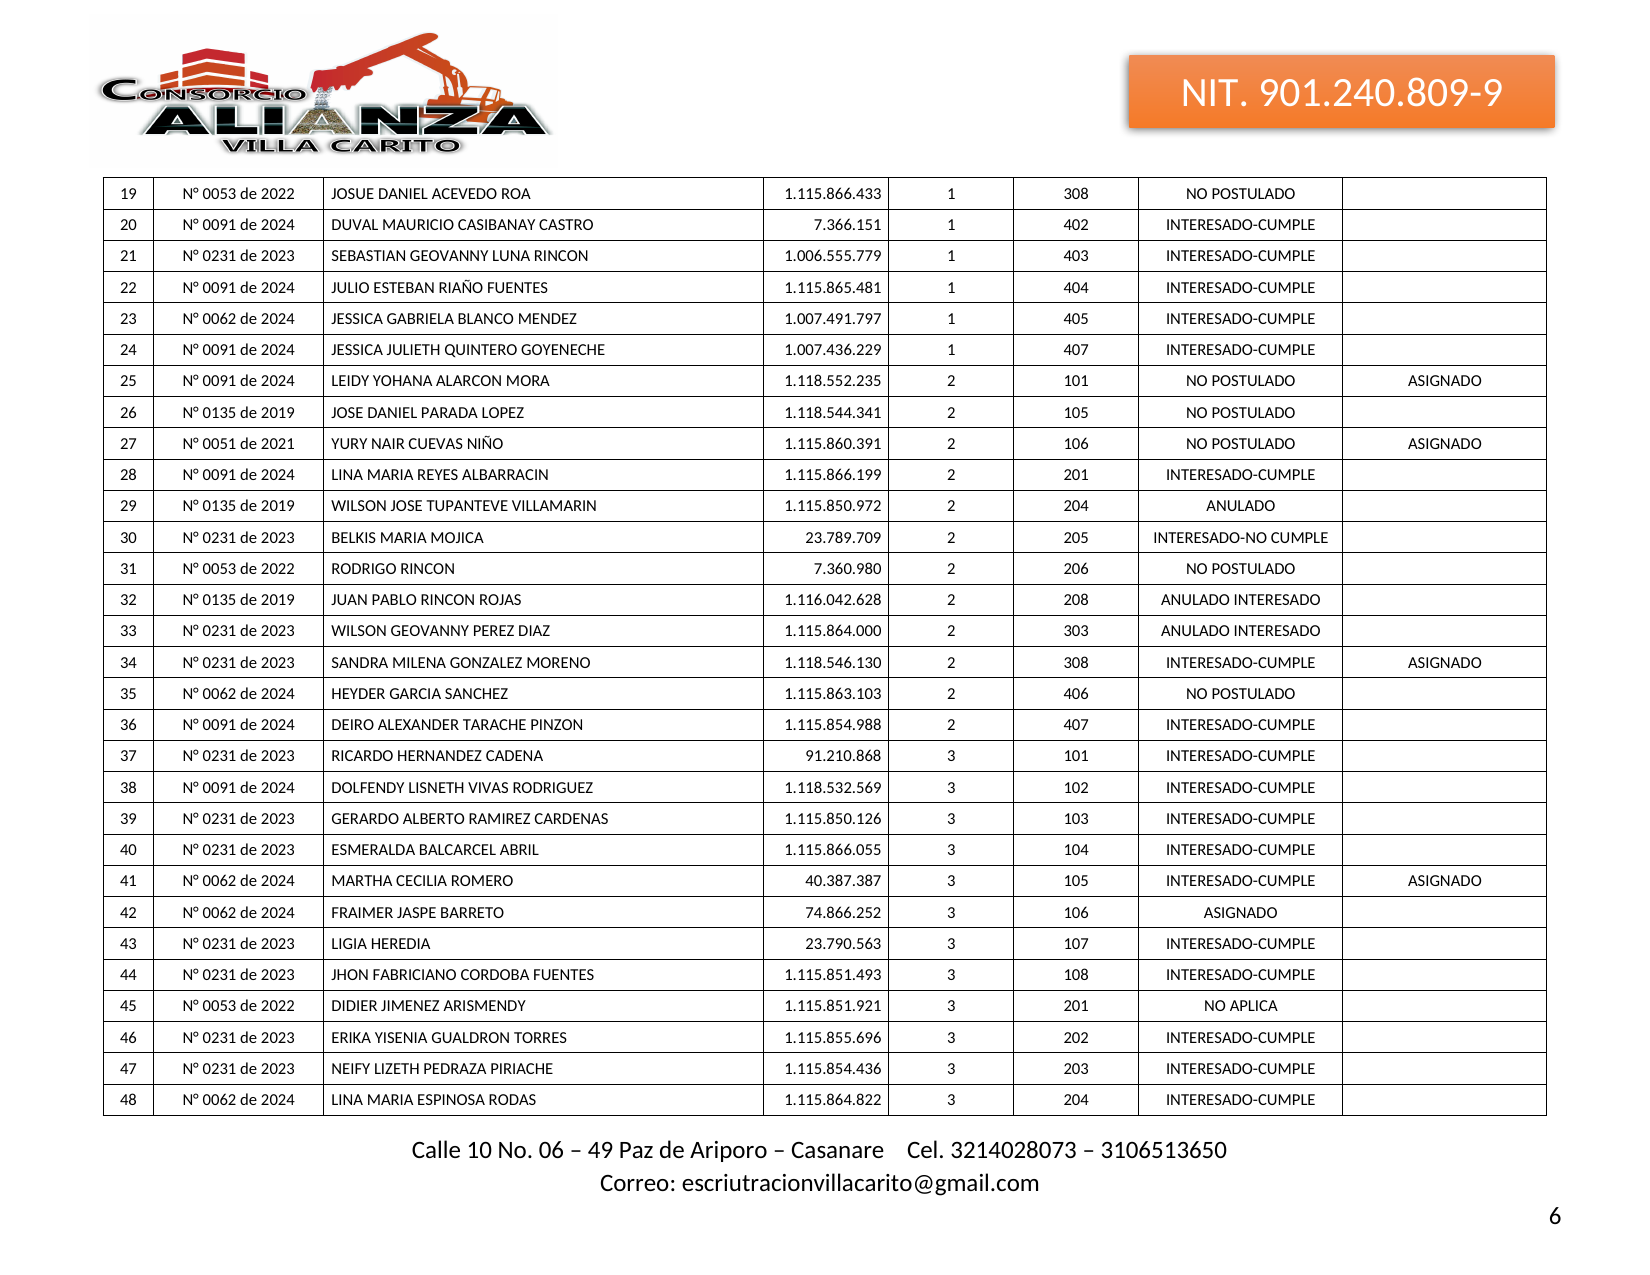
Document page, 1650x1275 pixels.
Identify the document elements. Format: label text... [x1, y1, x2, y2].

table_cell [1343, 522, 1546, 552]
table_cell 3 [889, 1053, 1013, 1083]
table_cell NO POSTULADO [1139, 678, 1342, 708]
table_cell 101 [1014, 741, 1138, 771]
table_cell 308 [1014, 178, 1138, 208]
table_cell 1.115.860.391 [764, 428, 888, 458]
table_cell INTERESADO-CUMPLE [1139, 803, 1342, 833]
table_cell 204 [1014, 491, 1138, 521]
table_cell 1.115.863.103 [764, 678, 888, 708]
table_cell LINA MARIA REYES ALBARRACIN [324, 460, 763, 490]
table_cell 107 [1014, 928, 1138, 958]
table_cell 2 [889, 585, 1013, 615]
table_cell JULIO ESTEBAN RIAÑO FUENTES [324, 272, 763, 302]
table_cell N° 0091 de 2024 [154, 210, 323, 240]
table_cell N° 0062 de 2024 [154, 1085, 323, 1115]
table_cell 2 [889, 491, 1013, 521]
table_cell DEIRO ALEXANDER TARACHE PINZON [324, 710, 763, 740]
table_cell N° 0062 de 2024 [154, 897, 323, 927]
table_cell [1343, 491, 1546, 521]
table_cell [1343, 553, 1546, 583]
table_cell 23.789.709 [764, 522, 888, 552]
table_cell 25 [104, 366, 153, 396]
table_cell N° 0091 de 2024 [154, 772, 323, 802]
table_cell 205 [1014, 522, 1138, 552]
table_cell 1.118.532.569 [764, 772, 888, 802]
table_cell 105 [1014, 397, 1138, 427]
table_cell 47 [104, 1053, 153, 1083]
table_cell INTERESADO-CUMPLE [1139, 835, 1342, 865]
table_cell 208 [1014, 585, 1138, 615]
table_cell 2 [889, 678, 1013, 708]
table_cell 201 [1014, 460, 1138, 490]
table_cell 7.366.151 [764, 210, 888, 240]
table_cell NO POSTULADO [1139, 178, 1342, 208]
table_cell RICARDO HERNANDEZ CADENA [324, 741, 763, 771]
table_cell 3 [889, 835, 1013, 865]
table_cell 3 [889, 866, 1013, 896]
table_cell N° 0231 de 2023 [154, 241, 323, 271]
table_cell 1.118.552.235 [764, 366, 888, 396]
table_cell [1343, 585, 1546, 615]
table_cell LIGIA HEREDIA [324, 928, 763, 958]
table_cell [1343, 772, 1546, 802]
table_cell LEIDY YOHANA ALARCON MORA [324, 366, 763, 396]
table_cell 308 [1014, 647, 1138, 677]
table_cell [1343, 272, 1546, 302]
table_cell SEBASTIAN GEOVANNY LUNA RINCON [324, 241, 763, 271]
table_cell [1343, 397, 1546, 427]
table_cell [1343, 303, 1546, 333]
table_cell DOLFENDY LISNETH VIVAS RODRIGUEZ [324, 772, 763, 802]
table_cell 1 [889, 335, 1013, 365]
table_cell N° 0231 de 2023 [154, 522, 323, 552]
table_cell 33 [104, 616, 153, 646]
table_cell ESMERALDA BALCARCEL ABRIL [324, 835, 763, 865]
table_cell 1.007.436.229 [764, 335, 888, 365]
table_cell [1343, 178, 1546, 208]
table_cell SANDRA MILENA GONZALEZ MORENO [324, 647, 763, 677]
table_cell 2 [889, 366, 1013, 396]
table_cell N° 0231 de 2023 [154, 1022, 323, 1052]
table_cell ANULADO [1139, 491, 1342, 521]
table_cell N° 0053 de 2022 [154, 178, 323, 208]
table_cell MARTHA CECILIA ROMERO [324, 866, 763, 896]
table_cell 7.360.980 [764, 553, 888, 583]
table_cell JUAN PABLO RINCON ROJAS [324, 585, 763, 615]
table_cell ASIGNADO [1139, 897, 1342, 927]
table_cell 2 [889, 616, 1013, 646]
table_cell 1.006.555.779 [764, 241, 888, 271]
table_cell 1.115.850.972 [764, 491, 888, 521]
table_cell N° 0231 de 2023 [154, 803, 323, 833]
table_cell N° 0062 de 2024 [154, 303, 323, 333]
table_cell 3 [889, 741, 1013, 771]
table_cell INTERESADO-CUMPLE [1139, 772, 1342, 802]
table_cell JHON FABRICIANO CORDOBA FUENTES [324, 960, 763, 990]
table_cell 2 [889, 397, 1013, 427]
table_cell 45 [104, 991, 153, 1021]
table_cell N° 0091 de 2024 [154, 335, 323, 365]
table_cell N° 0091 de 2024 [154, 710, 323, 740]
table_cell 1.115.854.988 [764, 710, 888, 740]
table_cell 21 [104, 241, 153, 271]
table_cell 42 [104, 897, 153, 927]
table_cell [1343, 241, 1546, 271]
table_cell ASIGNADO [1343, 647, 1546, 677]
table_cell ASIGNADO [1343, 866, 1546, 896]
table_cell [1343, 710, 1546, 740]
table_cell 1 [889, 241, 1013, 271]
table_cell INTERESADO-CUMPLE [1139, 303, 1342, 333]
table_cell [1343, 616, 1546, 646]
table_cell N° 0053 de 2022 [154, 553, 323, 583]
table_cell NO APLICA [1139, 991, 1342, 1021]
table_cell ASIGNADO [1343, 366, 1546, 396]
table_cell JESSICA JULIETH QUINTERO GOYENECHE [324, 335, 763, 365]
table_cell [1343, 678, 1546, 708]
table_cell 1.115.851.921 [764, 991, 888, 1021]
table_cell INTERESADO-CUMPLE [1139, 866, 1342, 896]
table_cell GERARDO ALBERTO RAMIREZ CARDENAS [324, 803, 763, 833]
table_cell N° 0062 de 2024 [154, 866, 323, 896]
table_cell NO POSTULADO [1139, 397, 1342, 427]
table_cell N° 0231 de 2023 [154, 741, 323, 771]
table_cell 1.115.854.436 [764, 1053, 888, 1083]
table_cell INTERESADO-CUMPLE [1139, 710, 1342, 740]
table_cell 1.115.866.055 [764, 835, 888, 865]
table_cell INTERESADO-CUMPLE [1139, 647, 1342, 677]
table_cell 3 [889, 897, 1013, 927]
table_cell 20 [104, 210, 153, 240]
table_cell 39 [104, 803, 153, 833]
table_cell 23.790.563 [764, 928, 888, 958]
table_cell 34 [104, 647, 153, 677]
table_cell N° 0231 de 2023 [154, 928, 323, 958]
table_cell 29 [104, 491, 153, 521]
table_cell 41 [104, 866, 153, 896]
table_cell NO POSTULADO [1139, 428, 1342, 458]
table_cell INTERESADO-CUMPLE [1139, 1022, 1342, 1052]
picture [88, 14, 558, 168]
table_cell 106 [1014, 897, 1138, 927]
table_cell 3 [889, 1022, 1013, 1052]
table_cell DIDIER JIMENEZ ARISMENDY [324, 991, 763, 1021]
table_cell 1.115.850.126 [764, 803, 888, 833]
table_cell ERIKA YISENIA GUALDRON TORRES [324, 1022, 763, 1052]
table_cell 406 [1014, 678, 1138, 708]
table_cell [1343, 741, 1546, 771]
table_cell 2 [889, 522, 1013, 552]
table_cell N° 0051 de 2021 [154, 428, 323, 458]
table_cell 40 [104, 835, 153, 865]
table_cell INTERESADO-CUMPLE [1139, 272, 1342, 302]
table_cell INTERESADO-CUMPLE [1139, 741, 1342, 771]
table_cell 3 [889, 803, 1013, 833]
table_cell 32 [104, 585, 153, 615]
table_cell 1.116.042.628 [764, 585, 888, 615]
table_cell 206 [1014, 553, 1138, 583]
table_cell 1.118.544.341 [764, 397, 888, 427]
table_cell 38 [104, 772, 153, 802]
table_cell 1 [889, 272, 1013, 302]
table_cell 108 [1014, 960, 1138, 990]
table_cell 2 [889, 647, 1013, 677]
table_cell LINA MARIA ESPINOSA RODAS [324, 1085, 763, 1115]
table_cell 203 [1014, 1053, 1138, 1083]
table_cell INTERESADO-CUMPLE [1139, 241, 1342, 271]
table_cell 402 [1014, 210, 1138, 240]
table_cell 3 [889, 772, 1013, 802]
table_cell 3 [889, 960, 1013, 990]
table_cell 1.118.546.130 [764, 647, 888, 677]
table_cell BELKIS MARIA MOJICA [324, 522, 763, 552]
table_cell 1.115.866.433 [764, 178, 888, 208]
table_cell N° 0053 de 2022 [154, 991, 323, 1021]
table_cell 19 [104, 178, 153, 208]
table_cell N° 0091 de 2024 [154, 272, 323, 302]
table_cell INTERESADO-CUMPLE [1139, 960, 1342, 990]
table_cell N° 0231 de 2023 [154, 960, 323, 990]
table_cell 1 [889, 178, 1013, 208]
table_cell [1343, 960, 1546, 990]
table_cell NO POSTULADO [1139, 366, 1342, 396]
table_cell 46 [104, 1022, 153, 1052]
table_cell [1343, 460, 1546, 490]
table_cell 1 [889, 303, 1013, 333]
table_cell JESSICA GABRIELA BLANCO MENDEZ [324, 303, 763, 333]
table_cell 102 [1014, 772, 1138, 802]
table_cell 1.115.866.199 [764, 460, 888, 490]
table_cell N° 0062 de 2024 [154, 678, 323, 708]
table_cell N° 0135 de 2019 [154, 397, 323, 427]
table_cell N° 0135 de 2019 [154, 491, 323, 521]
table_cell JOSE DANIEL PARADA LOPEZ [324, 397, 763, 427]
table_cell 27 [104, 428, 153, 458]
table_cell 2 [889, 460, 1013, 490]
table_cell INTERESADO-CUMPLE [1139, 928, 1342, 958]
table_cell 23 [104, 303, 153, 333]
table_cell 2 [889, 710, 1013, 740]
table_cell 74.866.252 [764, 897, 888, 927]
table_cell INTERESADO-NO CUMPLE [1139, 522, 1342, 552]
table_cell 26 [104, 397, 153, 427]
table_cell 407 [1014, 710, 1138, 740]
table_cell INTERESADO-CUMPLE [1139, 335, 1342, 365]
table_cell 35 [104, 678, 153, 708]
table_cell 22 [104, 272, 153, 302]
table_cell [1343, 210, 1546, 240]
table_cell 44 [104, 960, 153, 990]
table_cell 202 [1014, 1022, 1138, 1052]
table_cell 1.115.864.000 [764, 616, 888, 646]
table_cell ANULADO INTERESADO [1139, 616, 1342, 646]
table_cell 1.115.855.696 [764, 1022, 888, 1052]
table_cell 106 [1014, 428, 1138, 458]
table_cell 403 [1014, 241, 1138, 271]
table_cell 3 [889, 1085, 1013, 1115]
table_cell 31 [104, 553, 153, 583]
table_cell 1.115.864.822 [764, 1085, 888, 1115]
table_cell FRAIMER JASPE BARRETO [324, 897, 763, 927]
table_cell [1343, 928, 1546, 958]
table_cell [1343, 835, 1546, 865]
table_cell 101 [1014, 366, 1138, 396]
table_cell 2 [889, 428, 1013, 458]
table_cell JOSUE DANIEL ACEVEDO ROA [324, 178, 763, 208]
table_cell 1.115.851.493 [764, 960, 888, 990]
table_cell ANULADO INTERESADO [1139, 585, 1342, 615]
table_cell [1343, 803, 1546, 833]
table_cell YURY NAIR CUEVAS NIÑO [324, 428, 763, 458]
table_cell 24 [104, 335, 153, 365]
table_cell 1 [889, 210, 1013, 240]
table_cell WILSON JOSE TUPANTEVE VILLAMARIN [324, 491, 763, 521]
table_cell 204 [1014, 1085, 1138, 1115]
table_cell INTERESADO-CUMPLE [1139, 460, 1342, 490]
table_cell 1.115.865.481 [764, 272, 888, 302]
table_cell 36 [104, 710, 153, 740]
table_cell DUVAL MAURICIO CASIBANAY CASTRO [324, 210, 763, 240]
table_cell ASIGNADO [1343, 428, 1546, 458]
table_cell N° 0091 de 2024 [154, 460, 323, 490]
table_cell [1343, 1053, 1546, 1083]
table_cell N° 0231 de 2023 [154, 616, 323, 646]
table_cell INTERESADO-CUMPLE [1139, 1085, 1342, 1115]
table_cell N° 0231 de 2023 [154, 647, 323, 677]
table_cell 28 [104, 460, 153, 490]
table_cell [1343, 335, 1546, 365]
table_cell INTERESADO-CUMPLE [1139, 210, 1342, 240]
table_cell 404 [1014, 272, 1138, 302]
table_cell [1343, 897, 1546, 927]
table_cell 405 [1014, 303, 1138, 333]
table_cell 303 [1014, 616, 1138, 646]
table_cell NO POSTULADO [1139, 553, 1342, 583]
table_cell 3 [889, 928, 1013, 958]
table_cell [1343, 991, 1546, 1021]
table_cell N° 0135 de 2019 [154, 585, 323, 615]
table_cell 37 [104, 741, 153, 771]
table_cell N° 0231 de 2023 [154, 835, 323, 865]
table_cell 91.210.868 [764, 741, 888, 771]
table_cell INTERESADO-CUMPLE [1139, 1053, 1342, 1083]
table_cell [1343, 1085, 1546, 1115]
table_cell 105 [1014, 866, 1138, 896]
table_cell 104 [1014, 835, 1138, 865]
table_cell HEYDER GARCIA SANCHEZ [324, 678, 763, 708]
table_cell 30 [104, 522, 153, 552]
table_cell N° 0231 de 2023 [154, 1053, 323, 1083]
table_cell 407 [1014, 335, 1138, 365]
table_cell 40.387.387 [764, 866, 888, 896]
table_cell 103 [1014, 803, 1138, 833]
table_cell 2 [889, 553, 1013, 583]
table_cell N° 0091 de 2024 [154, 366, 323, 396]
table_cell 48 [104, 1085, 153, 1115]
table_cell WILSON GEOVANNY PEREZ DIAZ [324, 616, 763, 646]
table_cell 201 [1014, 991, 1138, 1021]
table_cell 1.007.491.797 [764, 303, 888, 333]
table_cell [1343, 1022, 1546, 1052]
table_cell RODRIGO RINCON [324, 553, 763, 583]
table_cell 3 [889, 991, 1013, 1021]
table_cell 43 [104, 928, 153, 958]
table_cell NEIFY LIZETH PEDRAZA PIRIACHE [324, 1053, 763, 1083]
